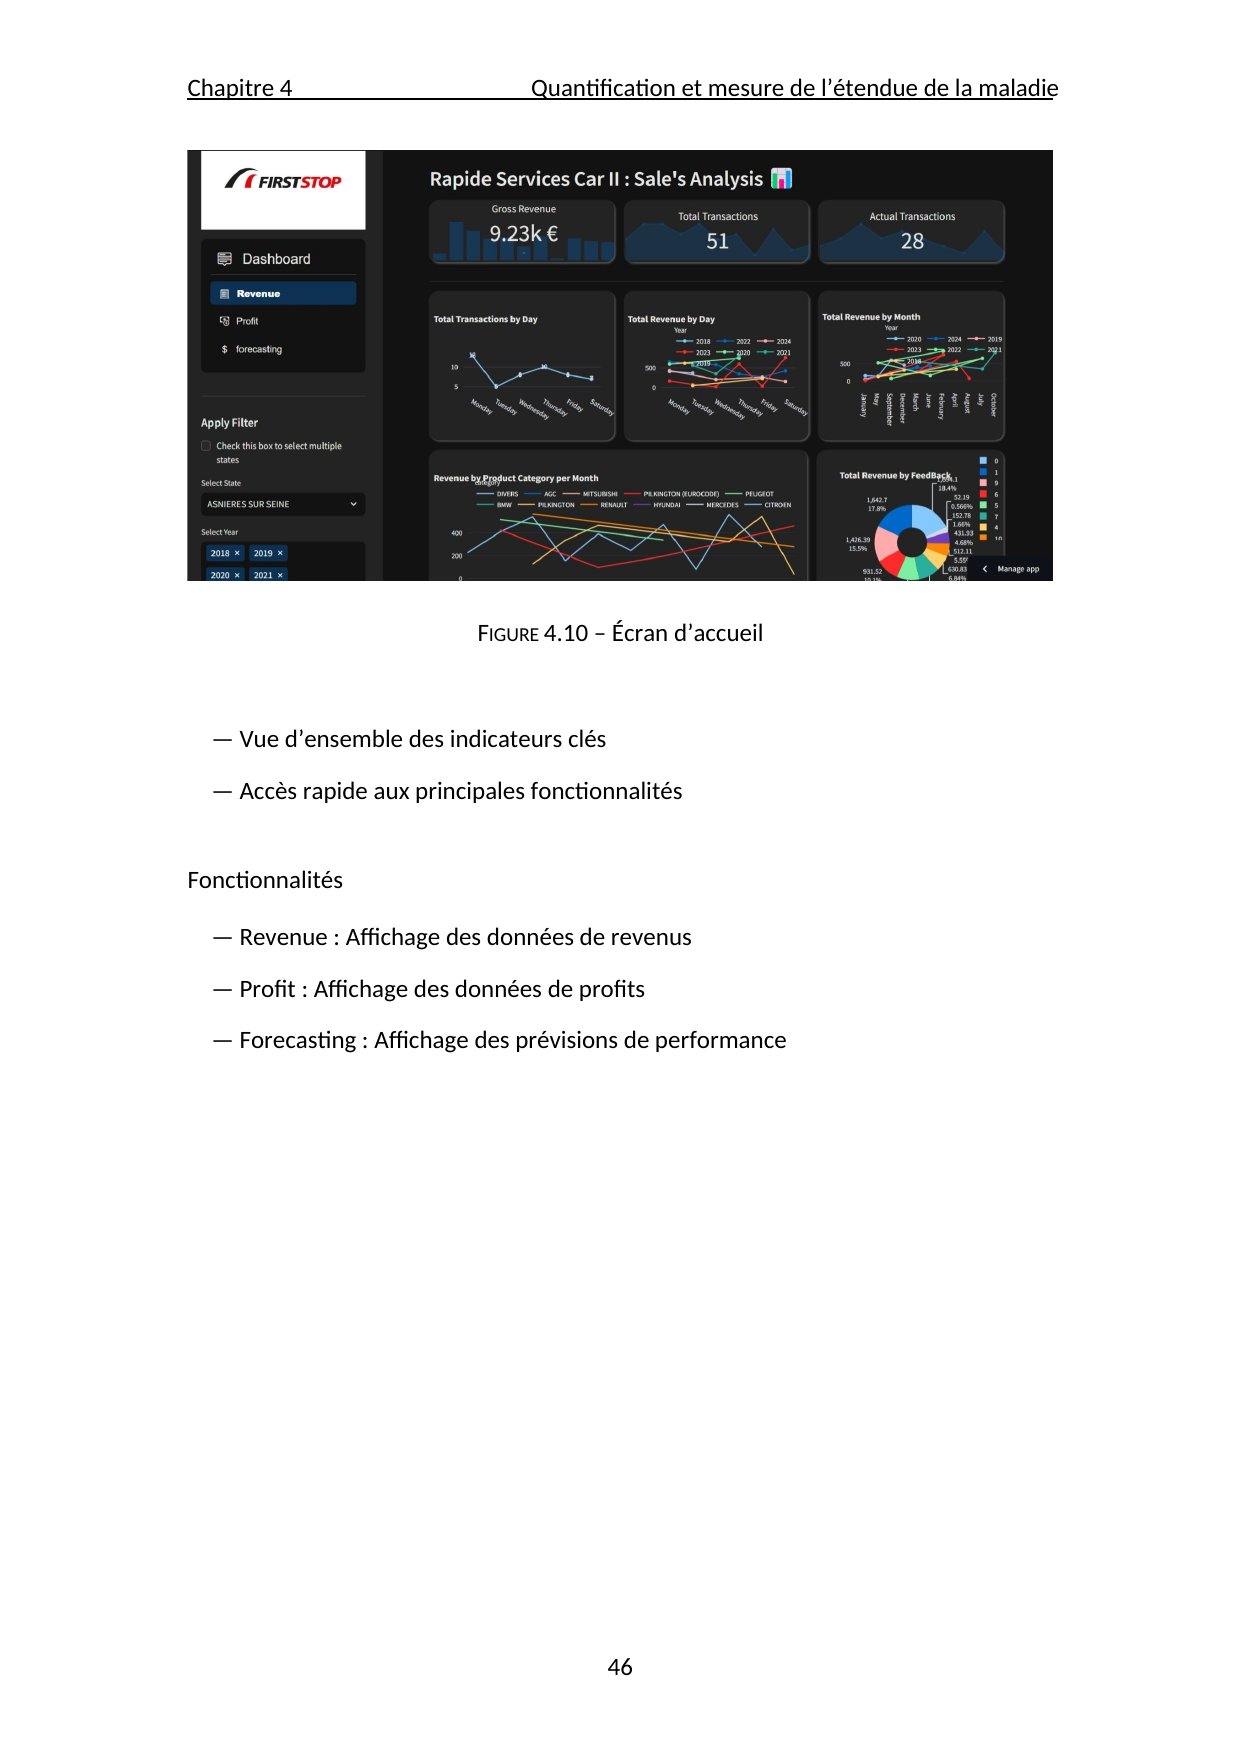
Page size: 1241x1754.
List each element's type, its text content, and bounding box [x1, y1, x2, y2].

text — Accès rapide aux principales fonctionnalités [211, 775, 1059, 805]
text — Revenue : Affichage des données de revenus [211, 921, 1059, 952]
text — Profit : Affichage des données de profits [211, 973, 1059, 1003]
text — Forecasting : Affichage des prévisions de performance [211, 1024, 1059, 1054]
text — Vue d’ensemble des indicateurs clés [211, 723, 1059, 754]
text Fonctionnalités [187, 864, 1059, 894]
text FIGURE 4.10 – Écran d’accueil [189, 617, 1052, 648]
picture [187, 150, 1053, 581]
